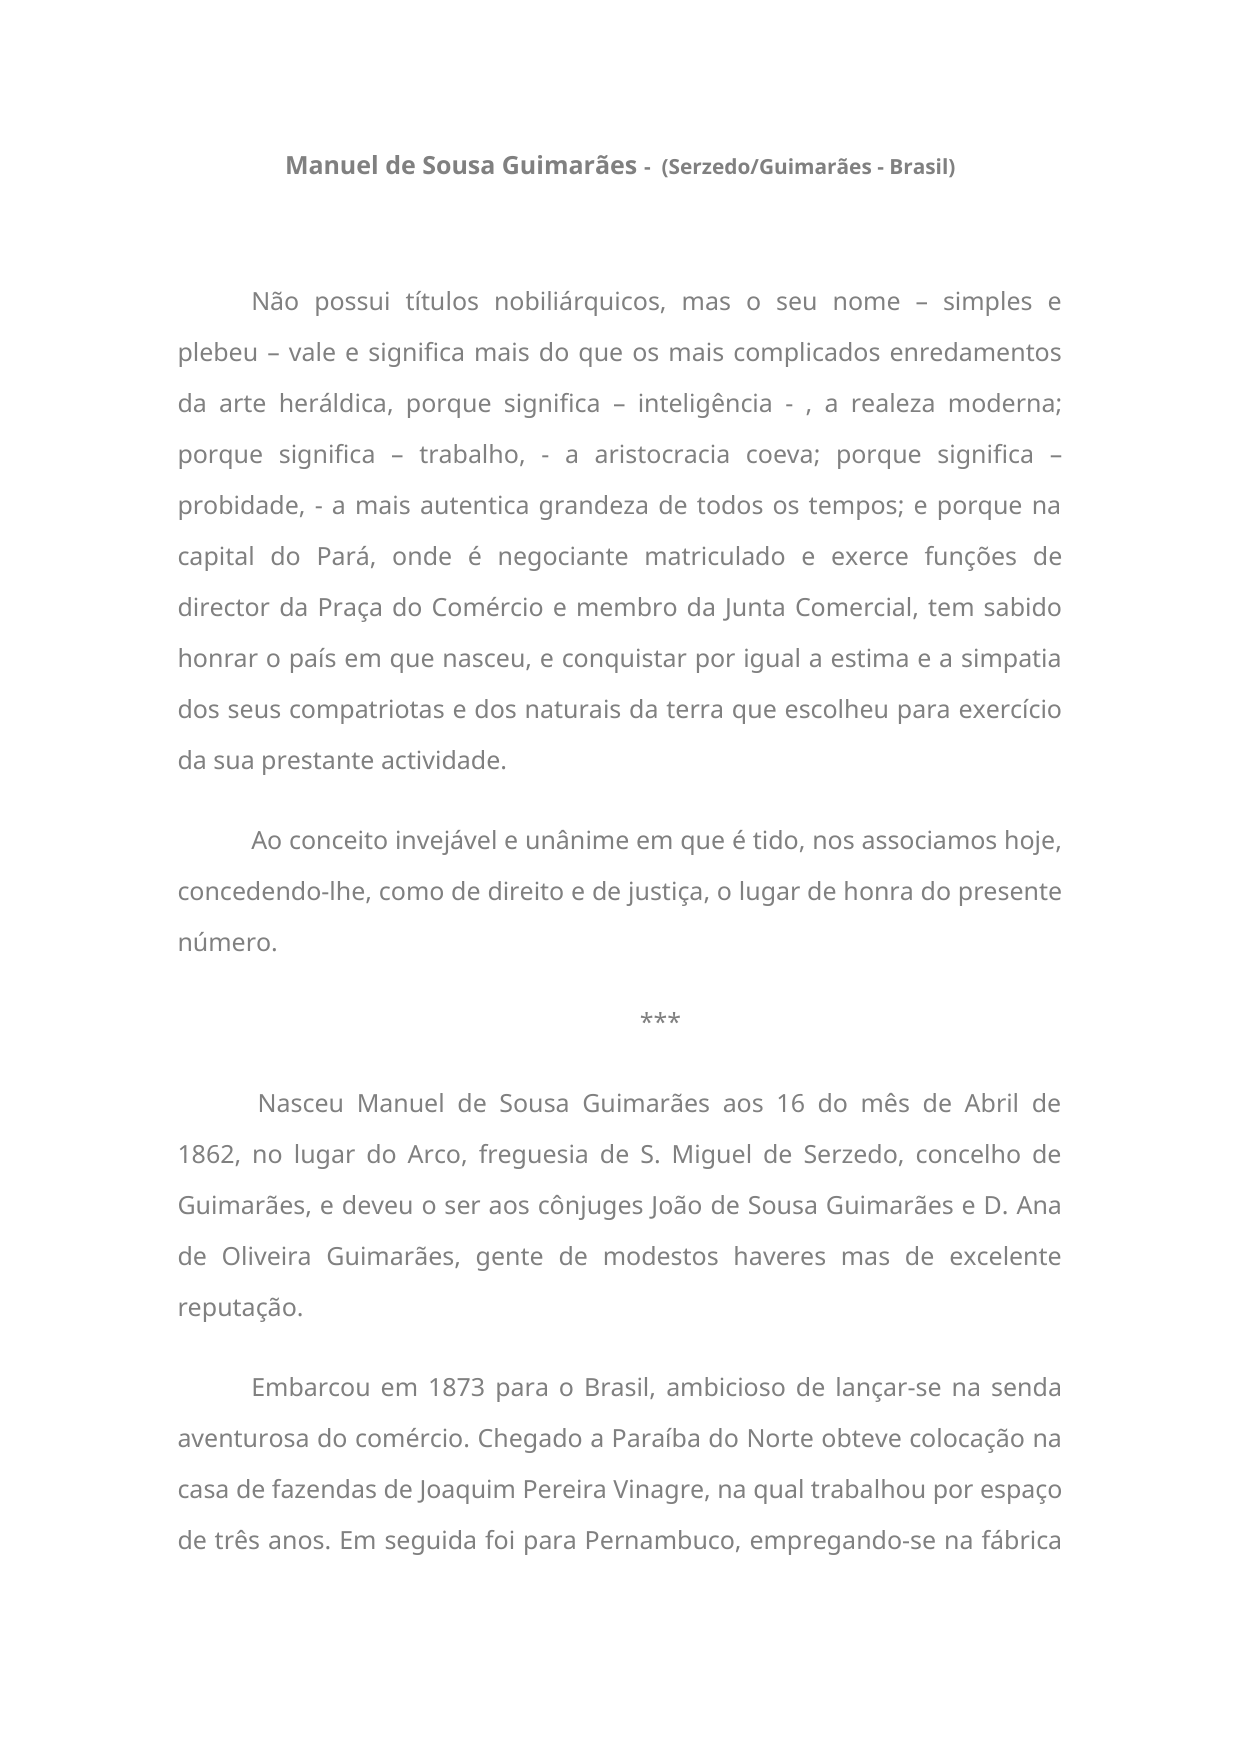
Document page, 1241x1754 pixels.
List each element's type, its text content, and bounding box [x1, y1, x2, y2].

text Ao conceito invejável e unânime em que é tido, nos associamos hoje, concedendo-lhe, como de direito e de justiça, o lugar de honra do presente número. [177, 823, 1063, 959]
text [177, 1369, 1063, 1557]
text Nasceu Manuel de Sousa Guimarães aos 16 do mês de Abril de 1862, no lugar do Arco, freguesia de S. Miguel de Serzedo, concelho de Guimarães, e deveu o ser aos cônjuges João de Sousa Guimarães e D. Ana de Oliveira Guimarães, gente de modestos haveres mas de excelente reputação. [177, 1085, 1063, 1323]
text Não possui títulos nobiliárquicos, mas o seu nome – simples e plebeu – vale e significa mais do que os mais complicados enredamentos da arte heráldica, porque significa – inteligência - , a realeza moderna; porque significa – trabalho, - a aristocracia coeva; porque significa – probidade, - a mais autentica grandeza de todos os tempos; e porque na capital do Pará, onde é negociante matriculado e exerce funções de director da Praça do Comércio e membro da Junta Comercial, tem sabido honrar o país em que nasceu, e conquistar por igual a estima e a simpatia dos seus compatriotas e dos naturais da terra que escolheu para exercício da sua prestante actividade. [177, 283, 1063, 777]
text *** [177, 1005, 1063, 1039]
text Manuel de Sousa Guimarães - (Serzedo/Guimarães - Brasil) [177, 148, 1063, 182]
